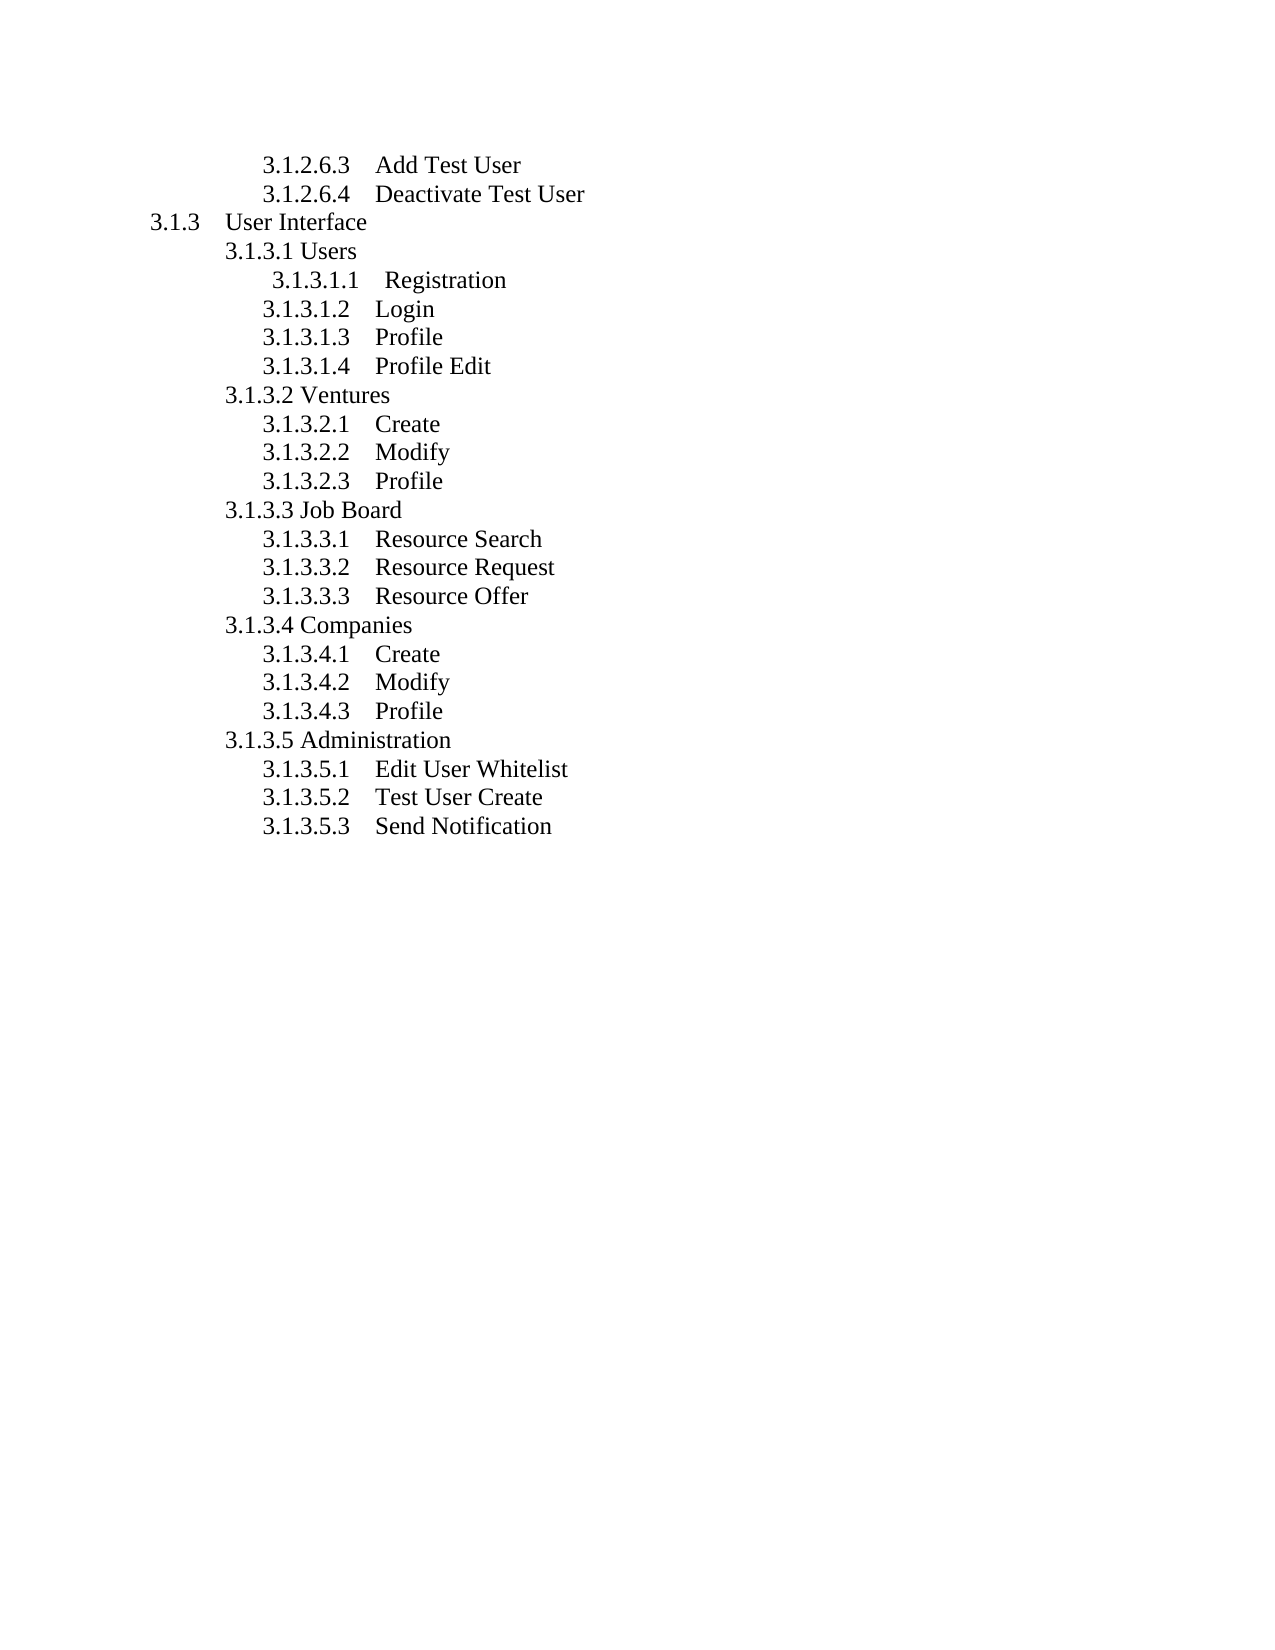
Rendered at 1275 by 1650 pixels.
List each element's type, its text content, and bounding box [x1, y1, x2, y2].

list Add Test User [262, 150, 1125, 179]
list Companies [225, 610, 1125, 639]
list Resource Offer [262, 581, 1125, 610]
list Ventures [225, 380, 1125, 409]
list Profile [262, 466, 1125, 495]
list User Interface [150, 207, 1125, 236]
list Create [262, 409, 1125, 437]
list Test User Create [262, 782, 1125, 811]
list Edit User Whitelist [262, 754, 1125, 782]
list Registration [272, 265, 1125, 294]
list Send Notification [262, 811, 1125, 840]
list Profile [262, 696, 1125, 725]
list Create [262, 639, 1125, 667]
list Resource Request [262, 552, 1125, 581]
list Profile [262, 322, 1125, 351]
list Modify [262, 437, 1125, 466]
list Modify [262, 667, 1125, 696]
list Login [262, 294, 1125, 322]
list Resource Search [262, 524, 1125, 552]
list Profile Edit [262, 351, 1125, 380]
list Deactivate Test User [262, 179, 1125, 207]
list Job Board [225, 495, 1125, 524]
list Administration [225, 725, 1125, 754]
list Users [225, 236, 1125, 265]
